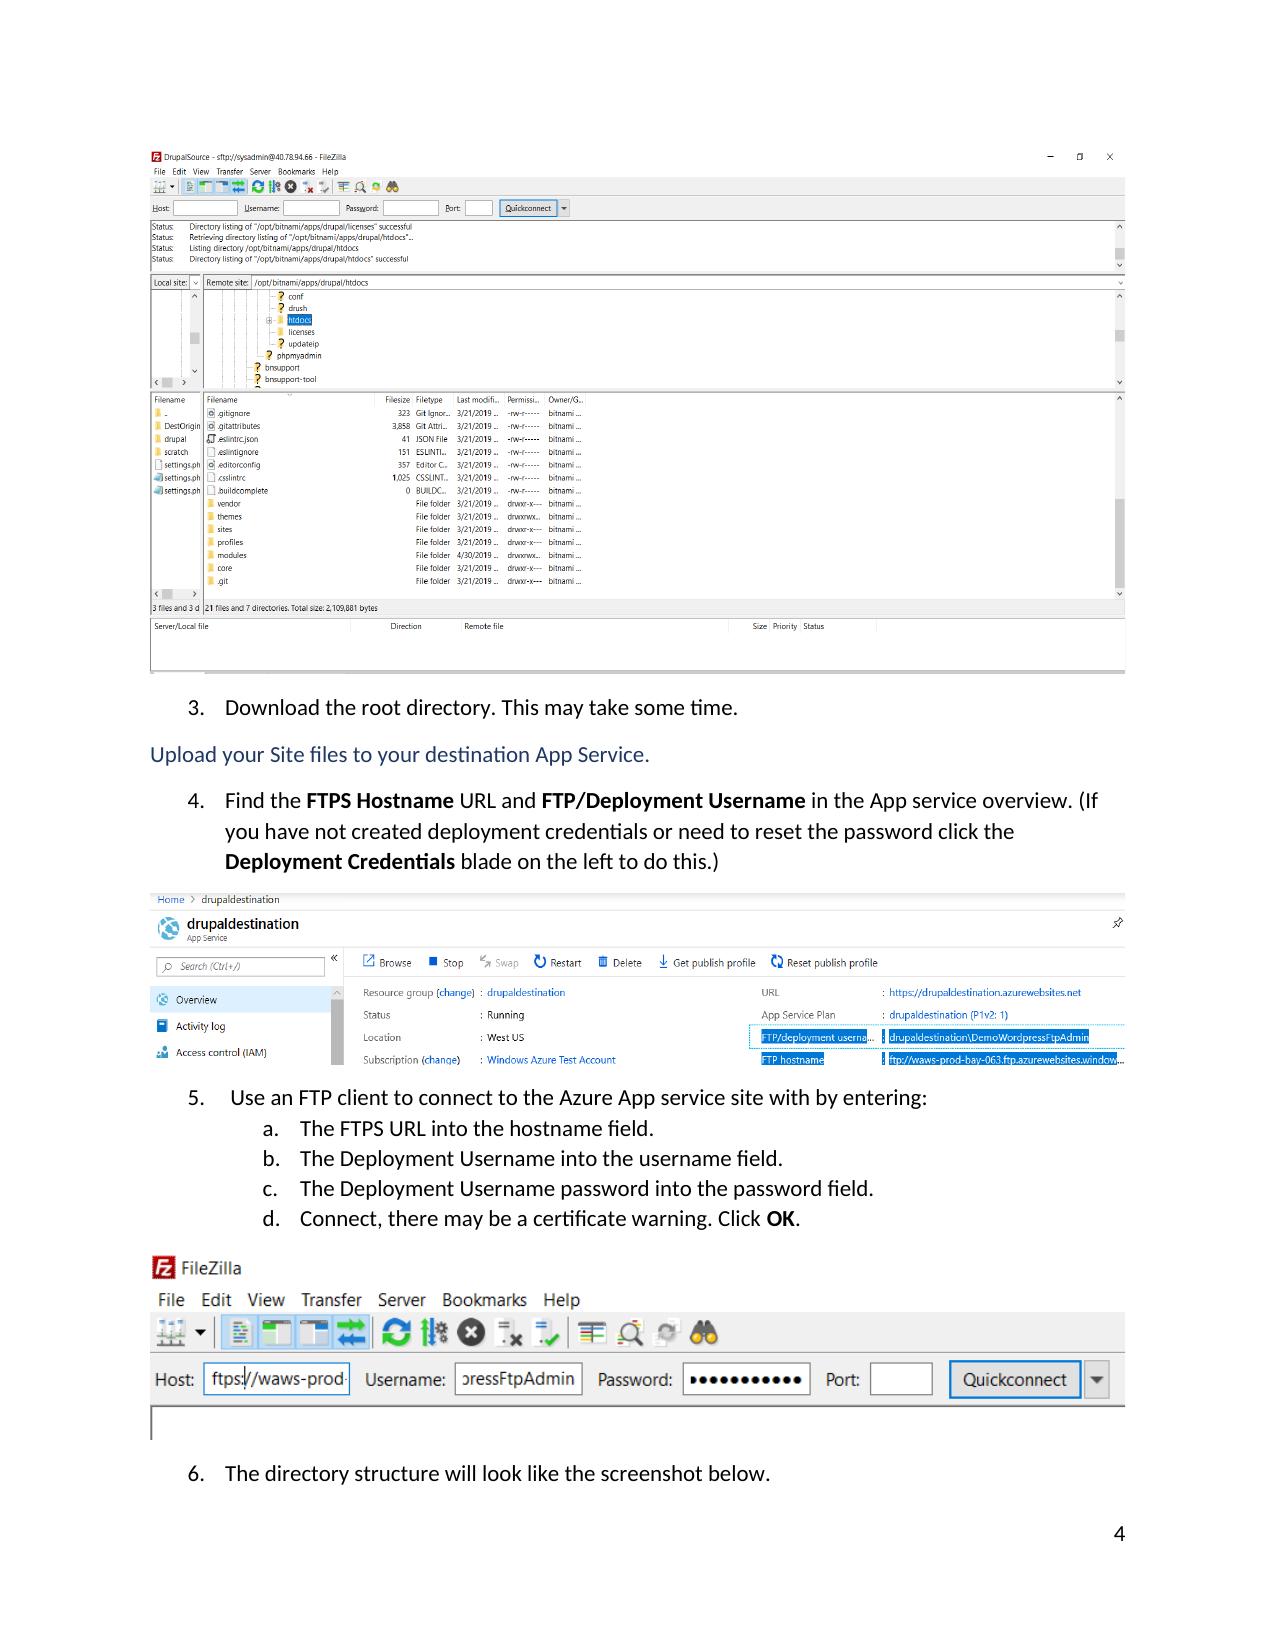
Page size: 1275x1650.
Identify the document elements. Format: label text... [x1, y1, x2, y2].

text Upload your Site files to your destination App Service. [150, 740, 1125, 768]
list The Deployment Username password into the password field. [262, 1174, 1125, 1202]
list The Deployment Username into the username field. [262, 1144, 1125, 1172]
list Download the root directory. This may take some time. [187, 693, 1125, 721]
picture [150, 150, 1125, 674]
picture [150, 1251, 1125, 1440]
list Connect, there may be a certificate warning. Click OK. [262, 1204, 1125, 1232]
picture [150, 893, 1125, 1065]
list The FTPS URL into the hostname field. [262, 1114, 1125, 1142]
list Use an FTP client to connect to the Azure App service site with by entering: [187, 1083, 1125, 1112]
list Find the FTPS Hostname URL and FTP/Deployment Username in the App service overview. (If you have not created deployment credentials or need to reset the password click the Deployment Credentials blade on the left to do this.) [187, 787, 1125, 875]
list The directory structure will look like the screenshot below. [187, 1459, 1125, 1487]
